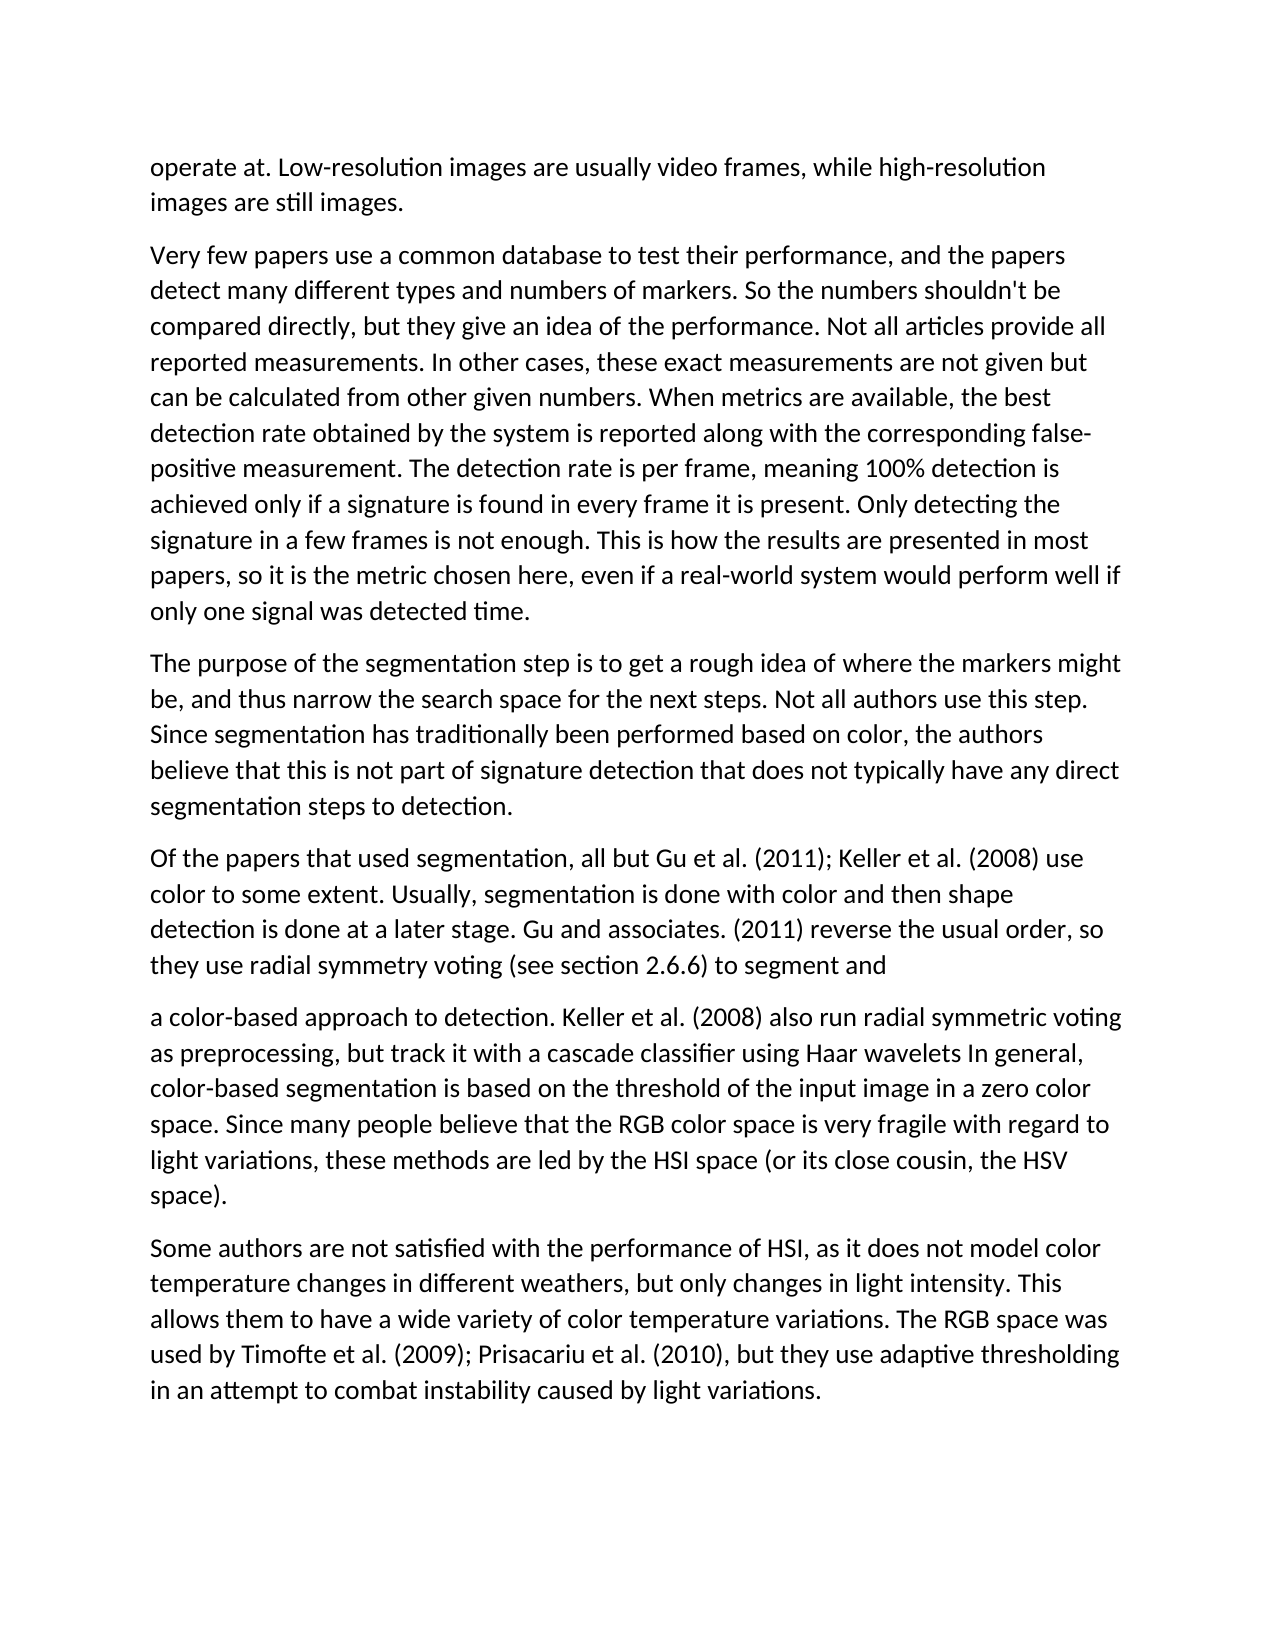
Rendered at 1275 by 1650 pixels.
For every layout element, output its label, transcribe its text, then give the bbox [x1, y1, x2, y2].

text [150, 150, 1125, 219]
text Some authors are not satisfied with the performance of HSI, as it does not model color temperature changes in different weathers, but only changes in light intensity. This allows them to have a wide variety of color temperature variations. The RGB space was used by Timofte et al. (2009); Prisacariu et al. (2010), but they use adaptive thresholding in an attempt to combat instability caused by light variations. [150, 1231, 1125, 1406]
text The purpose of the segmentation step is to get a rough idea of ​​where the markers might be, and thus narrow the search space for the next steps. Not all authors use this step. Since segmentation has traditionally been performed based on color, the authors believe that this is not part of signature detection that does not typically have any direct segmentation steps to detection. [150, 646, 1125, 822]
text a color-based approach to detection. Keller et al. (2008) also run radial symmetric voting as preprocessing, but track it with a cascade classifier using Haar wavelets In general, color-based segmentation is based on the threshold of the input image in a zero color space. Since many people believe that the RGB color space is very fragile with regard to light variations, these methods are led by the HSI space (or its close cousin, the HSV space). [150, 1000, 1125, 1212]
text Very few papers use a common database to test their performance, and the papers detect many different types and numbers of markers. So the numbers shouldn't be compared directly, but they give an idea of ​​the performance. Not all articles provide all reported measurements. In other cases, these exact measurements are not given but can be calculated from other given numbers. When metrics are available, the best detection rate obtained by the system is reported along with the corresponding false-positive measurement. The detection rate is per frame, meaning 100% detection is achieved only if a signature is found in every frame it is present. Only detecting the signature in a few frames is not enough. This is how the results are presented in most papers, so it is the metric chosen here, even if a real-world system would perform well if only one signal was detected time. [150, 238, 1125, 627]
text Of the papers that used segmentation, all but Gu et al. (2011); Keller et al. (2008) use color to some extent. Usually, segmentation is done with color and then shape detection is done at a later stage. Gu and associates. (2011) reverse the usual order, so they use radial symmetry voting (see section 2.6.6) to segment and [150, 841, 1125, 981]
